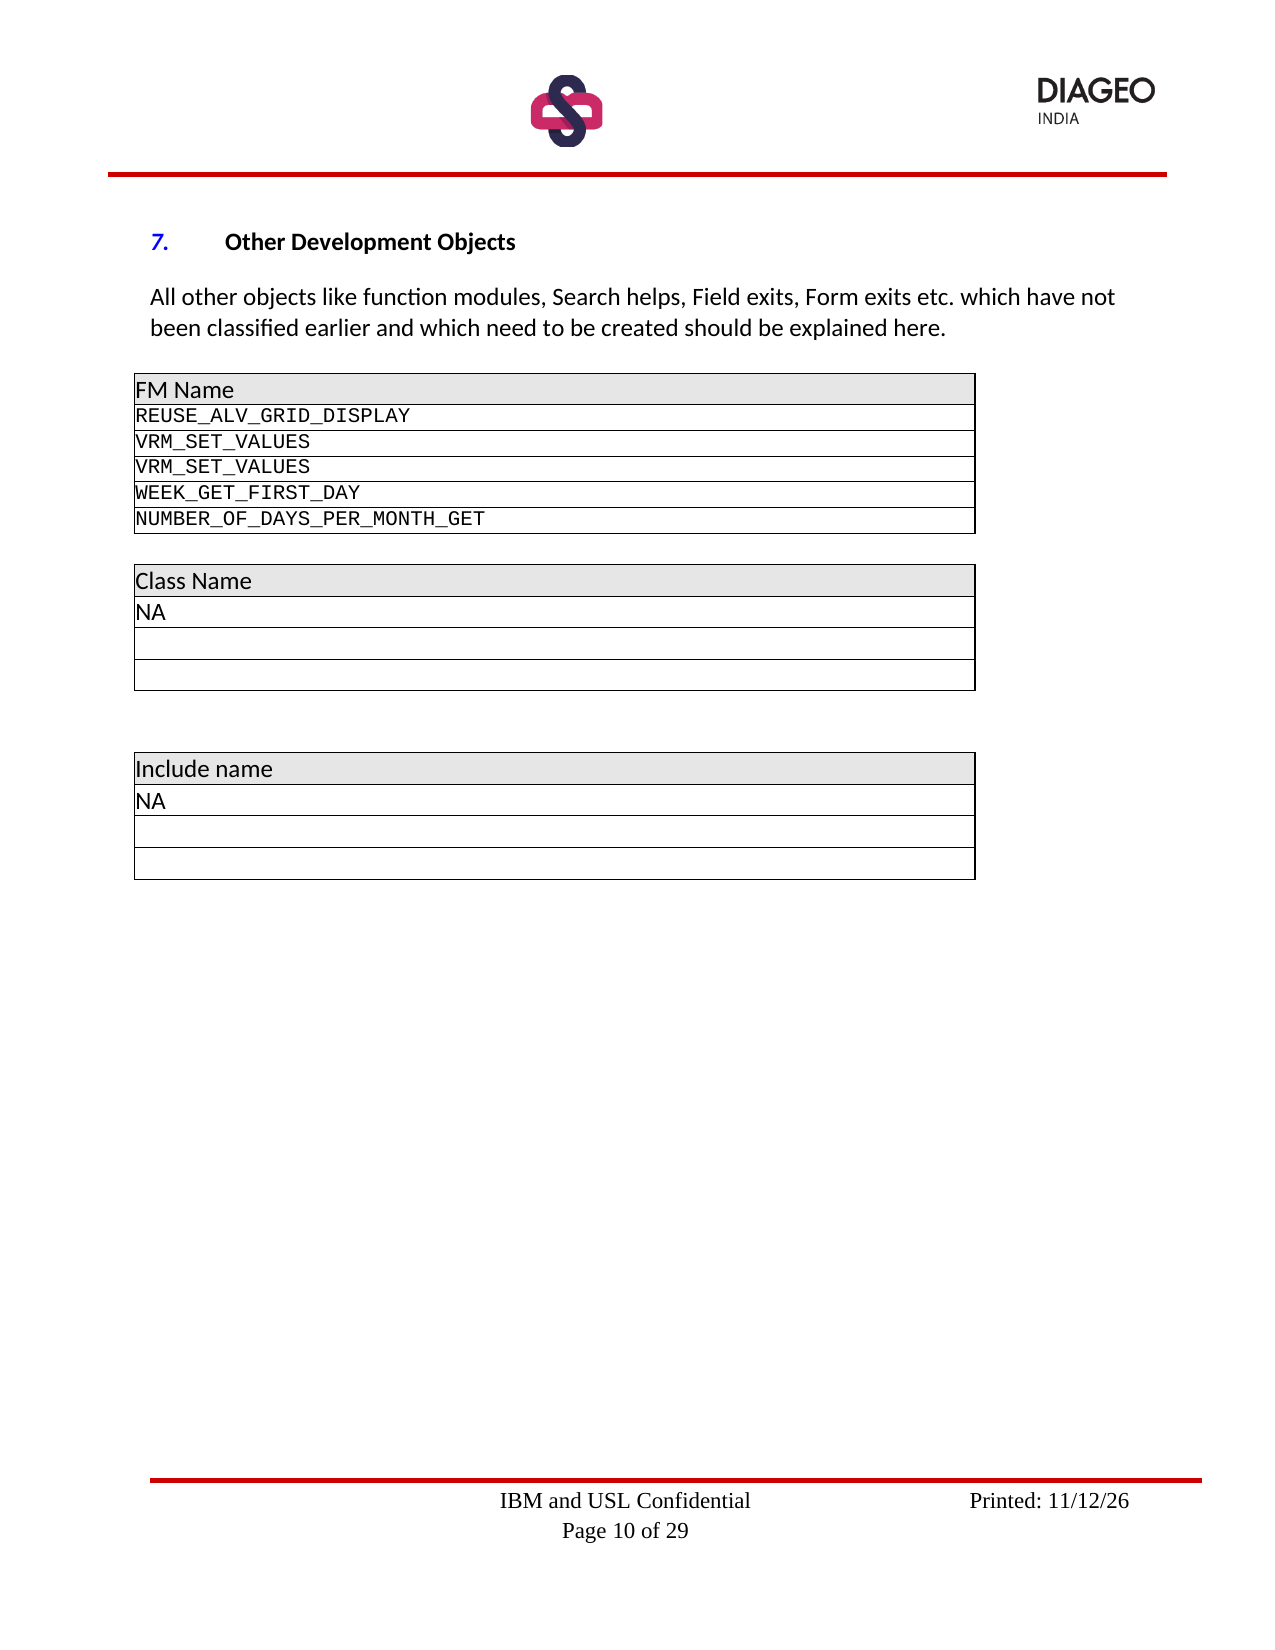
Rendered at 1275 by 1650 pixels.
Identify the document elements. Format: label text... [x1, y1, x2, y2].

picture [1035, 75, 1156, 127]
table_cell NA [135, 597, 974, 627]
table_header Class Name [135, 565, 974, 596]
table_cell [135, 660, 974, 690]
table_cell [135, 816, 974, 847]
table_header FM Name [135, 374, 974, 404]
table_cell VRM_SET_VALUES [135, 457, 974, 481]
table_cell [135, 848, 974, 878]
table_header Include name [135, 753, 974, 784]
table_cell REUSE_ALV_GRID_DISPLAY [135, 405, 974, 430]
table_cell NA [135, 785, 974, 815]
subtitle Other Development Objects [150, 226, 1125, 256]
table_cell VRM_SET_VALUES [135, 431, 974, 456]
text All other objects like function modules, Search helps, Field exits, Form exits etc. which have not been classified earlier and which need to be created should be explained here. [150, 281, 1125, 342]
table_cell NUMBER_OF_DAYS_PER_MONTH_GET [135, 508, 974, 532]
table_cell WEEK_GET_FIRST_DAY [135, 482, 974, 507]
table_cell [135, 628, 974, 659]
